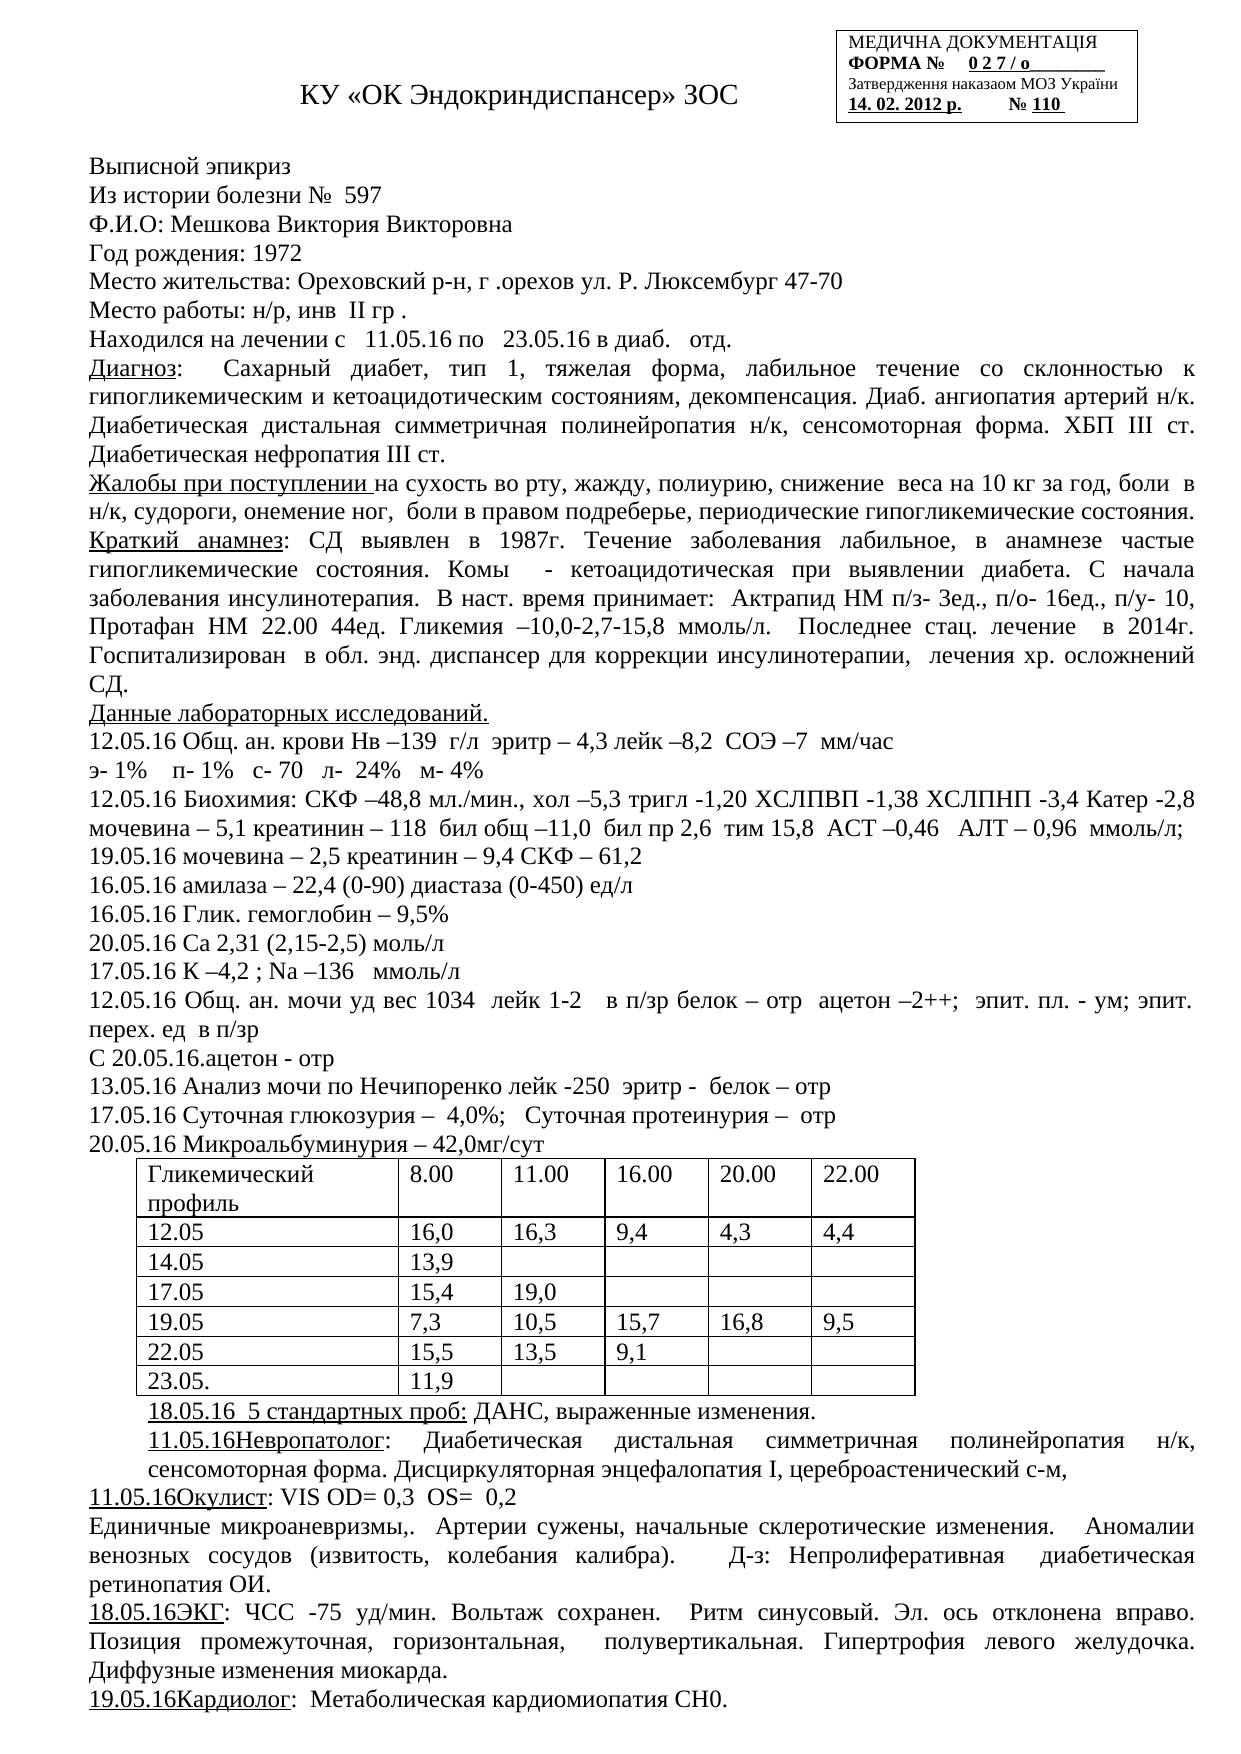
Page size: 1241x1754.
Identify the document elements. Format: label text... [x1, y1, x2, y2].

table_cell [606, 1247, 708, 1276]
table_cell 22.05 [137, 1337, 398, 1365]
subtitle Из истории болезни № 597 [89, 180, 1196, 209]
table_cell 7,3 [399, 1307, 501, 1336]
table_cell [606, 1277, 708, 1306]
text Место работы: н/р, инв II гр . [89, 295, 1196, 324]
table_cell [709, 1247, 811, 1276]
table_cell 12.05 [137, 1218, 398, 1246]
table_cell 19.05 [137, 1307, 398, 1336]
text 18.05.16 5 стандартных проб: ДАНС, выраженные изменения. [148, 1158, 1196, 1425]
table_cell [709, 1366, 811, 1395]
text 12.05.16 Общ. ан. крови Нв –139 г/л эритр – 4,3 лейк –8,2 СОЭ –7 мм/час [89, 726, 1196, 755]
table_cell [502, 1366, 604, 1395]
text 19.05.16 мочевина – 2,5 креатинин – 9,4 СКФ – 61,2 [89, 841, 1196, 870]
table_header 16.00 [606, 1159, 708, 1216]
table_cell 13,9 [399, 1247, 501, 1276]
table_header 20.00 [709, 1159, 811, 1216]
text Место жительства: Ореховский р-н, г .орехов ул. Р. Люксембург 47-70 [89, 266, 1196, 295]
table_cell [606, 1366, 708, 1395]
table_cell 15,5 [399, 1337, 501, 1365]
table_cell 11,9 [399, 1366, 501, 1395]
text Диагноз: Сахарный диабет, тип 1, тяжелая форма, лабильное течение со склонностью к гипогликемическим и кетоацидотическим состояниям, декомпенсация. Диаб. ангиопатия артерий н/к. Диабетическая дистальная симметричная полинейропатия н/к, сенсомоторная форма. ХБП III ст. Диабетическая нефропатия III ст. [89, 353, 1196, 468]
text 11.05.16Невропатолог: Диабетическая дистальная симметричная полинейропатия н/к, сенсомоторная форма. Дисциркуляторная энцефалопатия I, цереброастенический с-м, [148, 1425, 1196, 1482]
table_cell [812, 1337, 914, 1365]
text 12.05.16 Биохимия: СКФ –48,8 мл./мин., хол –5,3 тригл -1,20 ХСЛПВП -1,38 ХСЛПНП -3,4 Катер -2,8 мочевина – 5,1 креатинин – 118 бил общ –11,0 бил пр 2,6 тим 15,8 АСТ –0,46 АЛТ – 0,96 ммоль/л; [89, 784, 1196, 841]
table_cell 16,3 [502, 1218, 604, 1246]
text 18.05.16ЭКГ: ЧСС -75 уд/мин. Вольтаж сохранен. Ритм синусовый. Эл. ось отклонена вправо. Позиция промежуточная, горизонтальная, полувертикальная. Гипертрофия левого желудочка. Диффузные изменения миокарда. [89, 1597, 1196, 1684]
table_header 8.00 [399, 1159, 501, 1216]
text Год рождения: 1972 [89, 238, 1196, 266]
table_cell [812, 1366, 914, 1395]
table_cell 16,0 [399, 1218, 501, 1246]
table_cell 15,4 [399, 1277, 501, 1306]
table_cell 9,1 [606, 1337, 708, 1365]
text Жалобы при поступлении на сухость во рту, жажду, полиурию, снижение веса на 10 кг за год, боли в н/к, судороги, онемение ног, боли в правом подреберье, периодические гипогликемические состояния. [89, 468, 1196, 525]
text Находился на лечении с 11.05.16 по 23.05.16 в диаб. отд. [89, 324, 1196, 353]
table_cell [709, 1277, 811, 1306]
table_cell 15,7 [606, 1307, 708, 1336]
subtitle 12.05.16 Общ. ан. мочи уд вес 1034 лейк 1-2 в п/зр белок – отр ацетон –2++; эпит. пл. - ум; эпит. перех. ед в п/зр [89, 985, 1196, 1043]
table_cell 4,4 [812, 1218, 914, 1246]
table_cell 10,5 [502, 1307, 604, 1336]
subtitle Ф.И.О: Мешкова Виктория Викторовна [89, 209, 1196, 238]
table_cell [812, 1277, 914, 1306]
table_cell 23.05. [137, 1366, 398, 1395]
table_cell [502, 1247, 604, 1276]
table_cell 9,4 [606, 1218, 708, 1246]
text 16.05.16 Глик. гемоглобин – 9,5% [89, 899, 1196, 928]
table_cell 13,5 [502, 1337, 604, 1365]
text Краткий анамнез: СД выявлен в 1987г. Течение заболевания лабильное, в анамнезе частые гипогликемические состояния. Комы - кетоацидотическая при выявлении диабета. С начала заболевания инсулинотерапия. В наст. время принимает: Актрапид НМ п/з- 3ед., п/о- 16ед., п/у- 10, Протафан НМ 22.00 44ед. Гликемия –10,0-2,7-15,8 ммоль/л. Последнее стац. лечение в 2014г. Госпитализирован в обл. энд. диспансер для коррекции инсулинотерапии, лечения хр. осложнений СД. [89, 525, 1196, 698]
text 17.05.16 К –4,2 ; Nа –136 ммоль/л [89, 956, 1196, 985]
table_cell 17.05 [137, 1277, 398, 1306]
text 11.05.16Окулист: VIS OD= 0,3 OS= 0,2 [89, 1482, 1196, 1511]
table_cell 14.05 [137, 1247, 398, 1276]
table_cell 4,3 [709, 1218, 811, 1246]
text С 20.05.16.ацетон - отр [89, 1043, 1196, 1071]
subtitle 13.05.16 Анализ мочи по Нечипоренко лейк -250 эритр - белок – отр [89, 1071, 1196, 1100]
text 19.05.16Кардиолог: Метаболическая кардиомиопатия СН0. [89, 1684, 1196, 1712]
table_header 22.00 [812, 1159, 914, 1216]
table_cell 16,8 [709, 1307, 811, 1336]
table_cell [812, 1247, 914, 1276]
table_cell 19,0 [502, 1277, 604, 1306]
table_cell [709, 1337, 811, 1365]
text 17.05.16 Суточная глюкозурия – 4,0%; Суточная протеинурия – отр [89, 1100, 1196, 1129]
text Данные лабораторных исследований. [89, 698, 1196, 726]
subtitle 20.05.16 Микроальбуминурия – 42,0мг/сут [89, 1129, 1196, 1158]
text Единичные микроаневризмы,. Артерии сужены, начальные склеротические изменения. Аномалии венозных сосудов (извитость, колебания калибра). Д-з: Непролиферативная диабетическая ретинопатия ОИ. [89, 1511, 1196, 1597]
text 20.05.16 Са 2,31 (2,15-2,5) моль/л [89, 928, 1196, 956]
subtitle Выписной эпикриз [89, 151, 1202, 180]
table_header Гликемический профиль [137, 1159, 398, 1216]
text 16.05.16 амилаза – 22,4 (0-90) диастаза (0-450) ед/л [89, 870, 1196, 899]
table_header 11.00 [502, 1159, 604, 1216]
text э- 1% п- 1% с- 70 л- 24% м- 4% [89, 755, 1196, 784]
table_cell 9,5 [812, 1307, 914, 1336]
